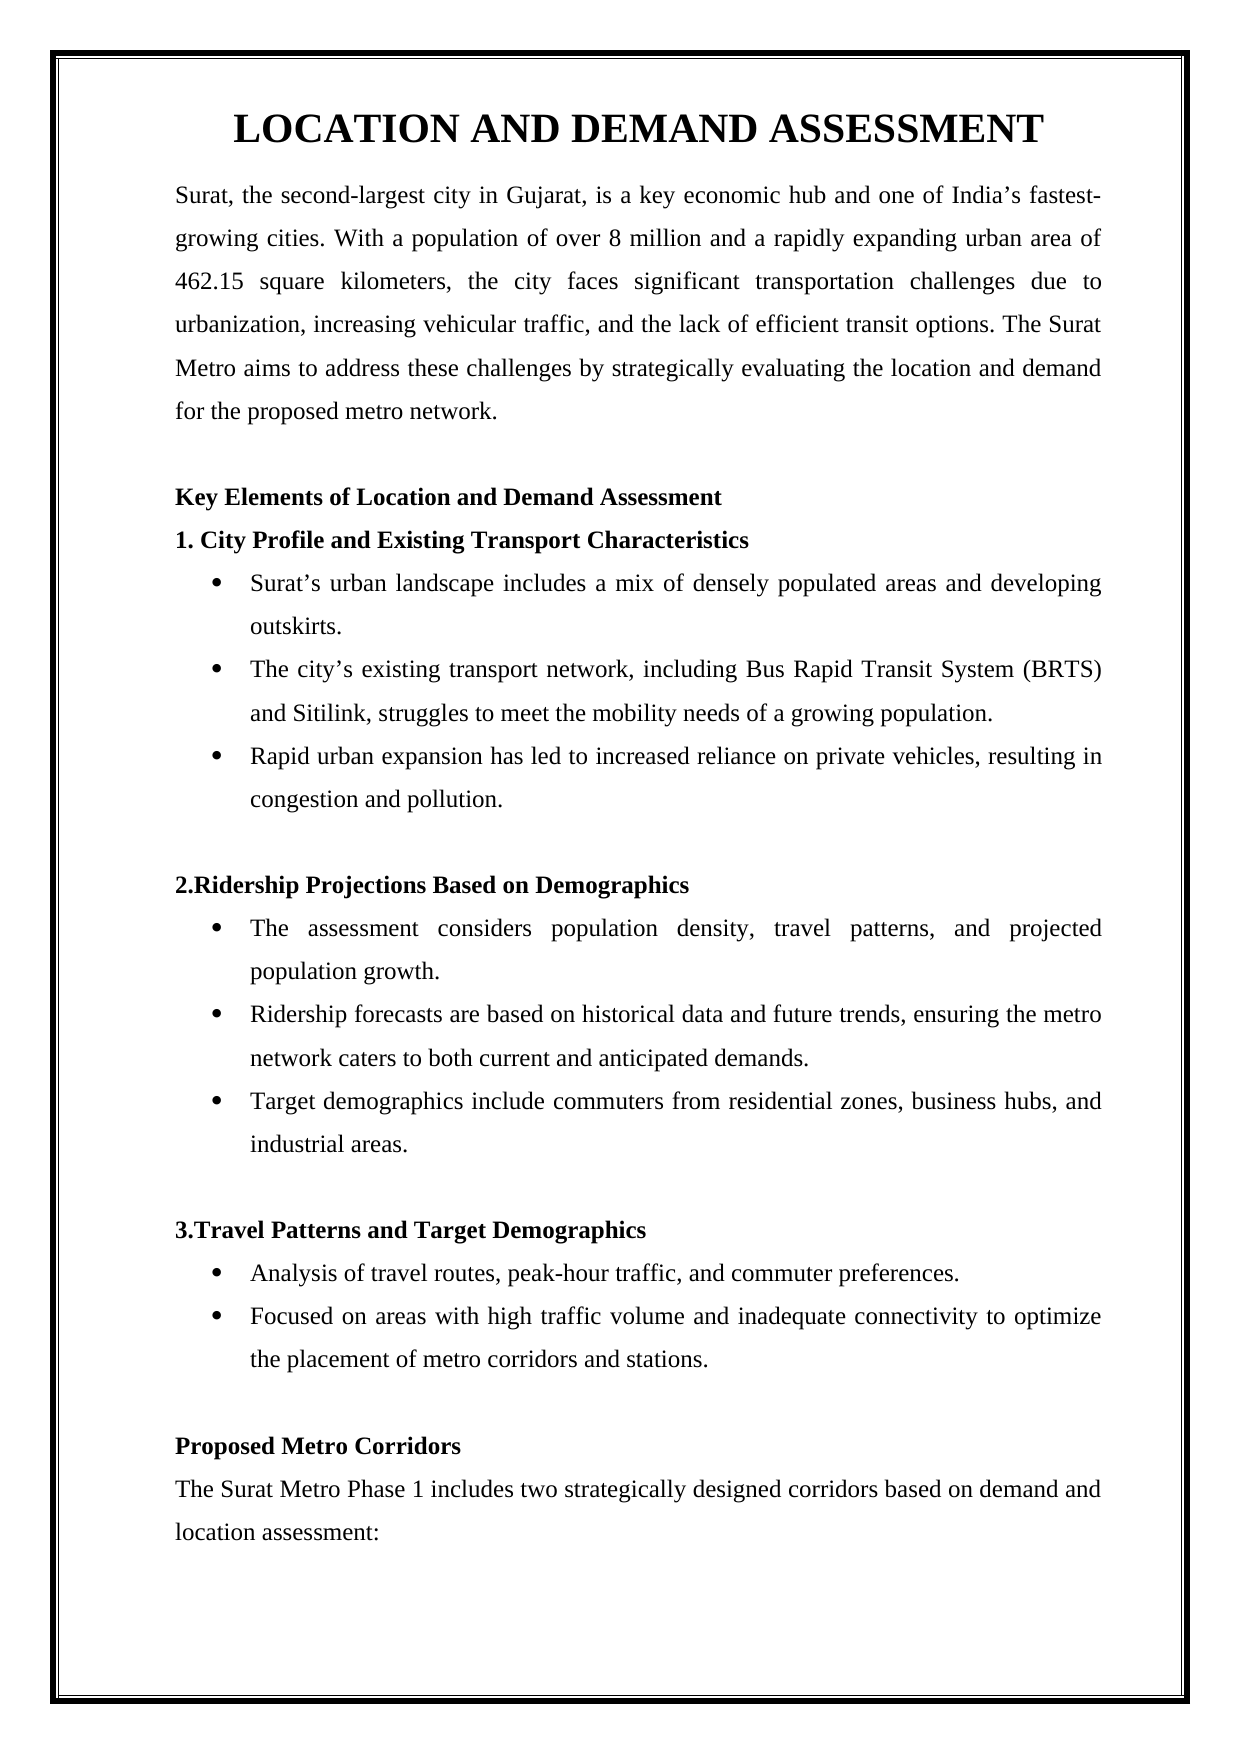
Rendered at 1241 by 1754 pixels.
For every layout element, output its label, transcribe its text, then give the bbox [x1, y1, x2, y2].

text 1. City Profile and Existing Transport Characteristics [175, 525, 1103, 554]
list Target demographics include commuters from residential zones, business hubs, and industrial areas. [212, 1086, 1103, 1158]
list The assessment considers population density, travel patterns, and projected population growth. [212, 913, 1103, 985]
list Focused on areas with high traffic volume and inadequate connectivity to optimize the placement of metro corridors and stations. [212, 1301, 1103, 1373]
list Analysis of travel routes, peak-hour traffic, and commuter preferences. [212, 1258, 1103, 1287]
text Proposed Metro Corridors [175, 1431, 1103, 1459]
text 3.Travel Patterns and Target Demographics [175, 1215, 1103, 1244]
text LOCATION AND DEMAND ASSESSMENT [175, 103, 1103, 151]
text Key Elements of Location and Demand Assessment [175, 482, 1103, 511]
list The city’s existing transport network, including Bus Rapid Transit System (BRTS) and Sitilink, struggles to meet the mobility needs of a growing population. [212, 654, 1103, 726]
text The Surat Metro Phase 1 includes two strategically designed corridors based on demand and location assessment: [175, 1474, 1103, 1546]
text Surat, the second-largest city in Gujarat, is a key economic hub and one of India’s fastest-growing cities. With a population of over 8 million and a rapidly expanding urban area of 462.15 square kilometers, the city faces significant transportation challenges due to urbanization, increasing vehicular traffic, and the lack of efficient transit options. The Surat Metro aims to address these challenges by strategically evaluating the location and demand for the proposed metro network. [175, 180, 1103, 424]
text 2.Ridership Projections Based on Demographics [175, 870, 1103, 899]
list Rapid urban expansion has led to increased reliance on private vehicles, resulting in congestion and pollution. [212, 741, 1103, 813]
list Surat’s urban landscape includes a mix of densely populated areas and developing outskirts. [212, 568, 1103, 640]
list Ridership forecasts are based on historical data and future trends, ensuring the metro network caters to both current and anticipated demands. [212, 999, 1103, 1071]
